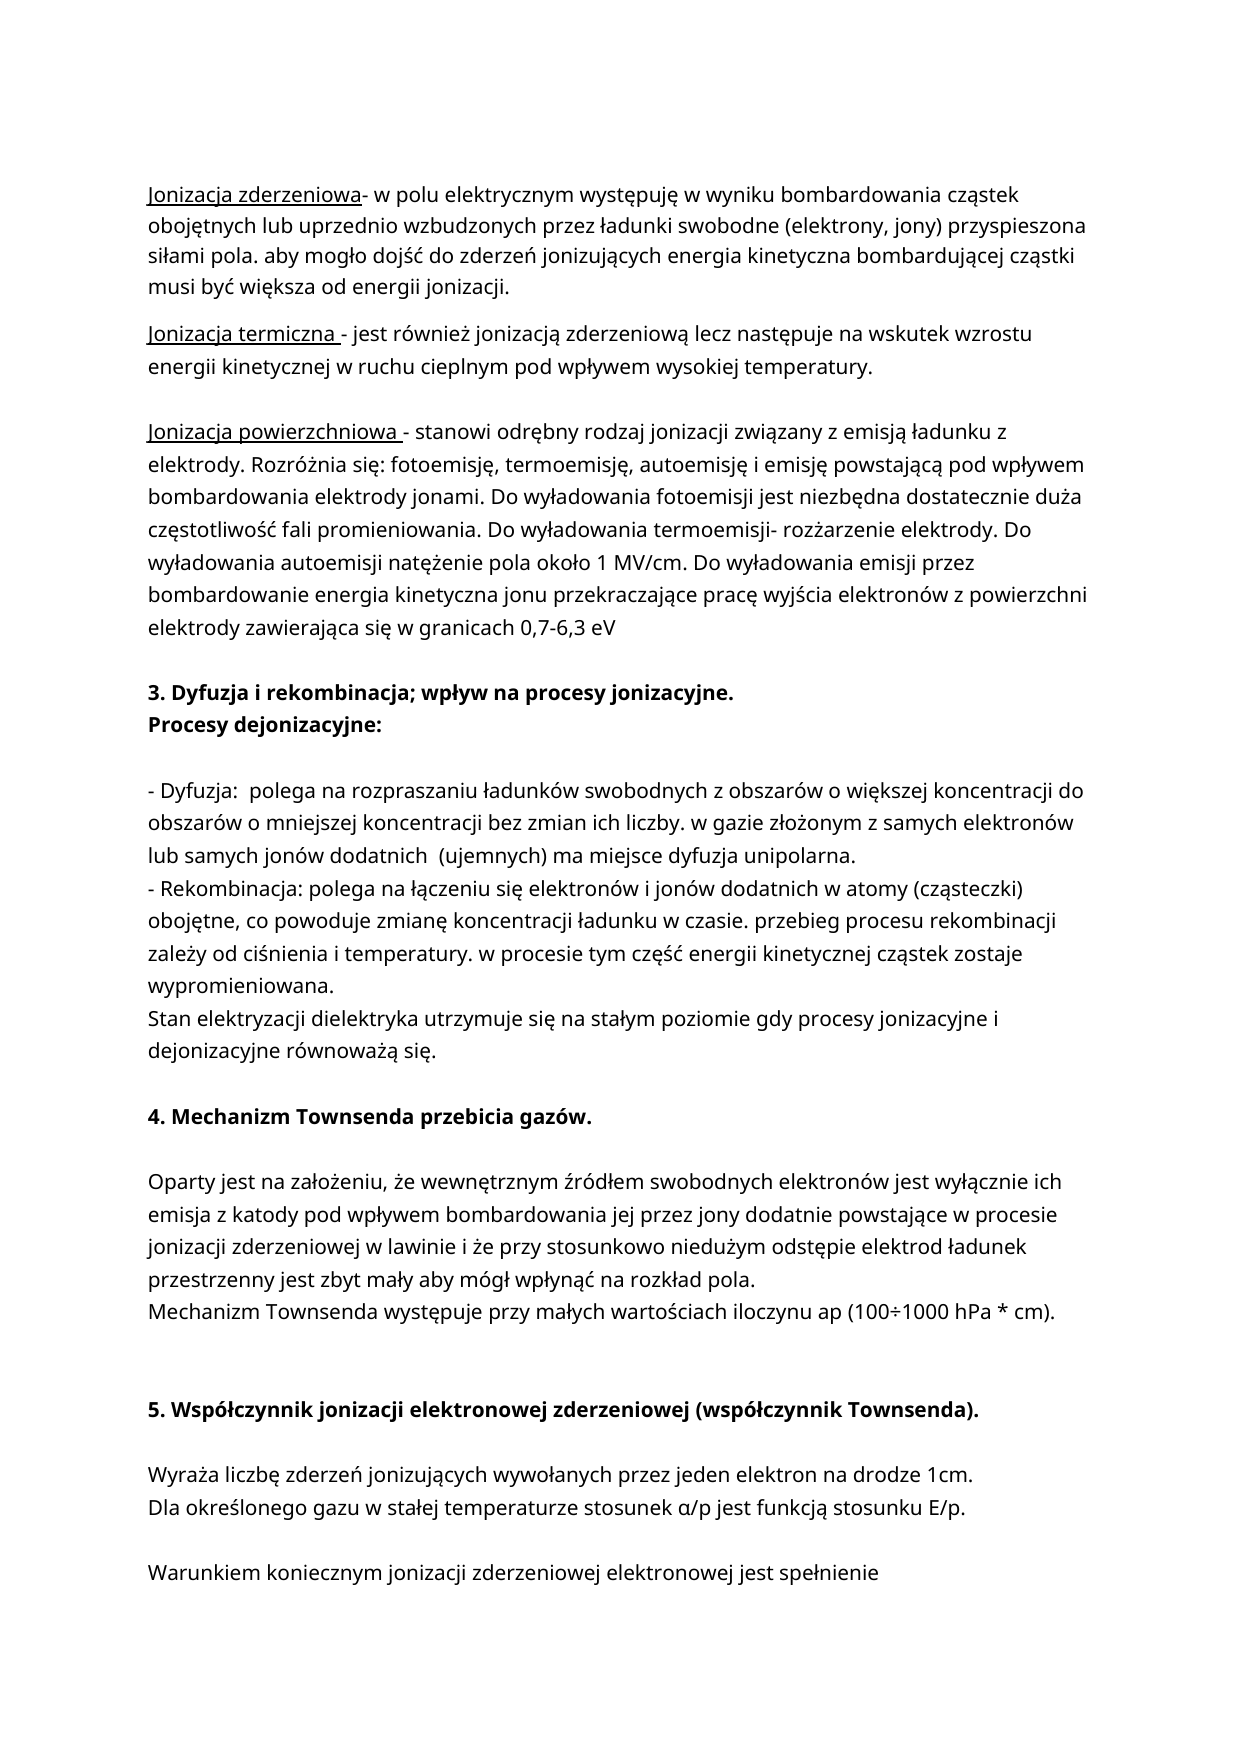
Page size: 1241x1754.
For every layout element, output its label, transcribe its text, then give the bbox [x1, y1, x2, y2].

text - Dyfuzja: polega na rozpraszaniu ładunków swobodnych z obszarów o większej koncentracji do obszarów o mniejszej koncentracji bez zmian ich liczby. w gazie złożonym z samych elektronów lub samych jonów dodatnich (ujemnych) ma miejsce dyfuzja unipolarna. [148, 776, 1093, 869]
text Jonizacja termiczna - jest również jonizacją zderzeniową lecz następuje na wskutek wzrostu energii kinetycznej w ruchu cieplnym pod wpływem wysokiej temperatury. [148, 319, 1093, 380]
text 3. Dyfuzja i rekombinacja; wpływ na procesy jonizacyjne. [148, 678, 1093, 706]
text 4. Mechanizm Townsenda przebicia gazów. [148, 1102, 1093, 1130]
text Stan elektryzacji dielektryka utrzymuje się na stałym poziomie gdy procesy jonizacyjne i dejonizacyjne równoważą się. [148, 1004, 1093, 1065]
text Oparty jest na założeniu, że wewnętrznym źródłem swobodnych elektronów jest wyłącznie ich emisja z katody pod wpływem bombardowania jej przez jony dodatnie powstające w procesie jonizacji zderzeniowej w lawinie i że przy stosunkowo niedużym odstępie elektrod ładunek przestrzenny jest zbyt mały aby mógł wpłynąć na rozkład pola. [148, 1167, 1093, 1293]
text Jonizacja powierzchniowa - stanowi odrębny rodzaj jonizacji związany z emisją ładunku z elektrody. Rozróżnia się: fotoemisję, termoemisję, autoemisję i emisję powstającą pod wpływem bombardowania elektrody jonami. Do wyładowania fotoemisji jest niezbędna dostatecznie duża częstotliwość fali promieniowania. Do wyładowania termoemisji- rozżarzenie elektrody. Do wyładowania autoemisji natężenie pola około 1 MV/cm. Do wyładowania emisji przez bombardowanie energia kinetyczna jonu przekraczające pracę wyjścia elektronów z powierzchni elektrody zawierająca się w granicach 0,7-6,3 eV [148, 417, 1093, 641]
text Jonizacja zderzeniowa- w polu elektrycznym występuję w wyniku bombardowania cząstek obojętnych lub uprzednio wzbudzonych przez ładunki swobodne (elektrony, jony) przyspieszona siłami pola. aby mogło dojść do zderzeń jonizujących energia kinetyczna bombardującej cząstki musi być większa od energii jonizacji. [148, 180, 1093, 301]
text Procesy dejonizacyjne: [148, 711, 1093, 739]
text Mechanizm Townsenda występuje przy małych wartościach iloczynu ap (100÷1000 hPa * cm). [148, 1297, 1093, 1326]
text Warunkiem koniecznym jonizacji zderzeniowej elektronowej jest spełnienie [148, 1558, 1093, 1587]
text Wyraża liczbę zderzeń jonizujących wywołanych przez jeden elektron na drodze 1cm. [148, 1461, 1093, 1489]
text 5. Współczynnik jonizacji elektronowej zderzeniowej (współczynnik Townsenda). [148, 1395, 1093, 1424]
text Dla określonego gazu w stałej temperaturze stosunek α/p jest funkcją stosunku E/p. [148, 1493, 1093, 1522]
text - Rekombinacja: polega na łączeniu się elektronów i jonów dodatnich w atomy (cząsteczki) obojętne, co powoduje zmianę koncentracji ładunku w czasie. przebieg procesu rekombinacji zależy od ciśnienia i temperatury. w procesie tym część energii kinetycznej cząstek zostaje wypromieniowana. [148, 874, 1093, 1000]
